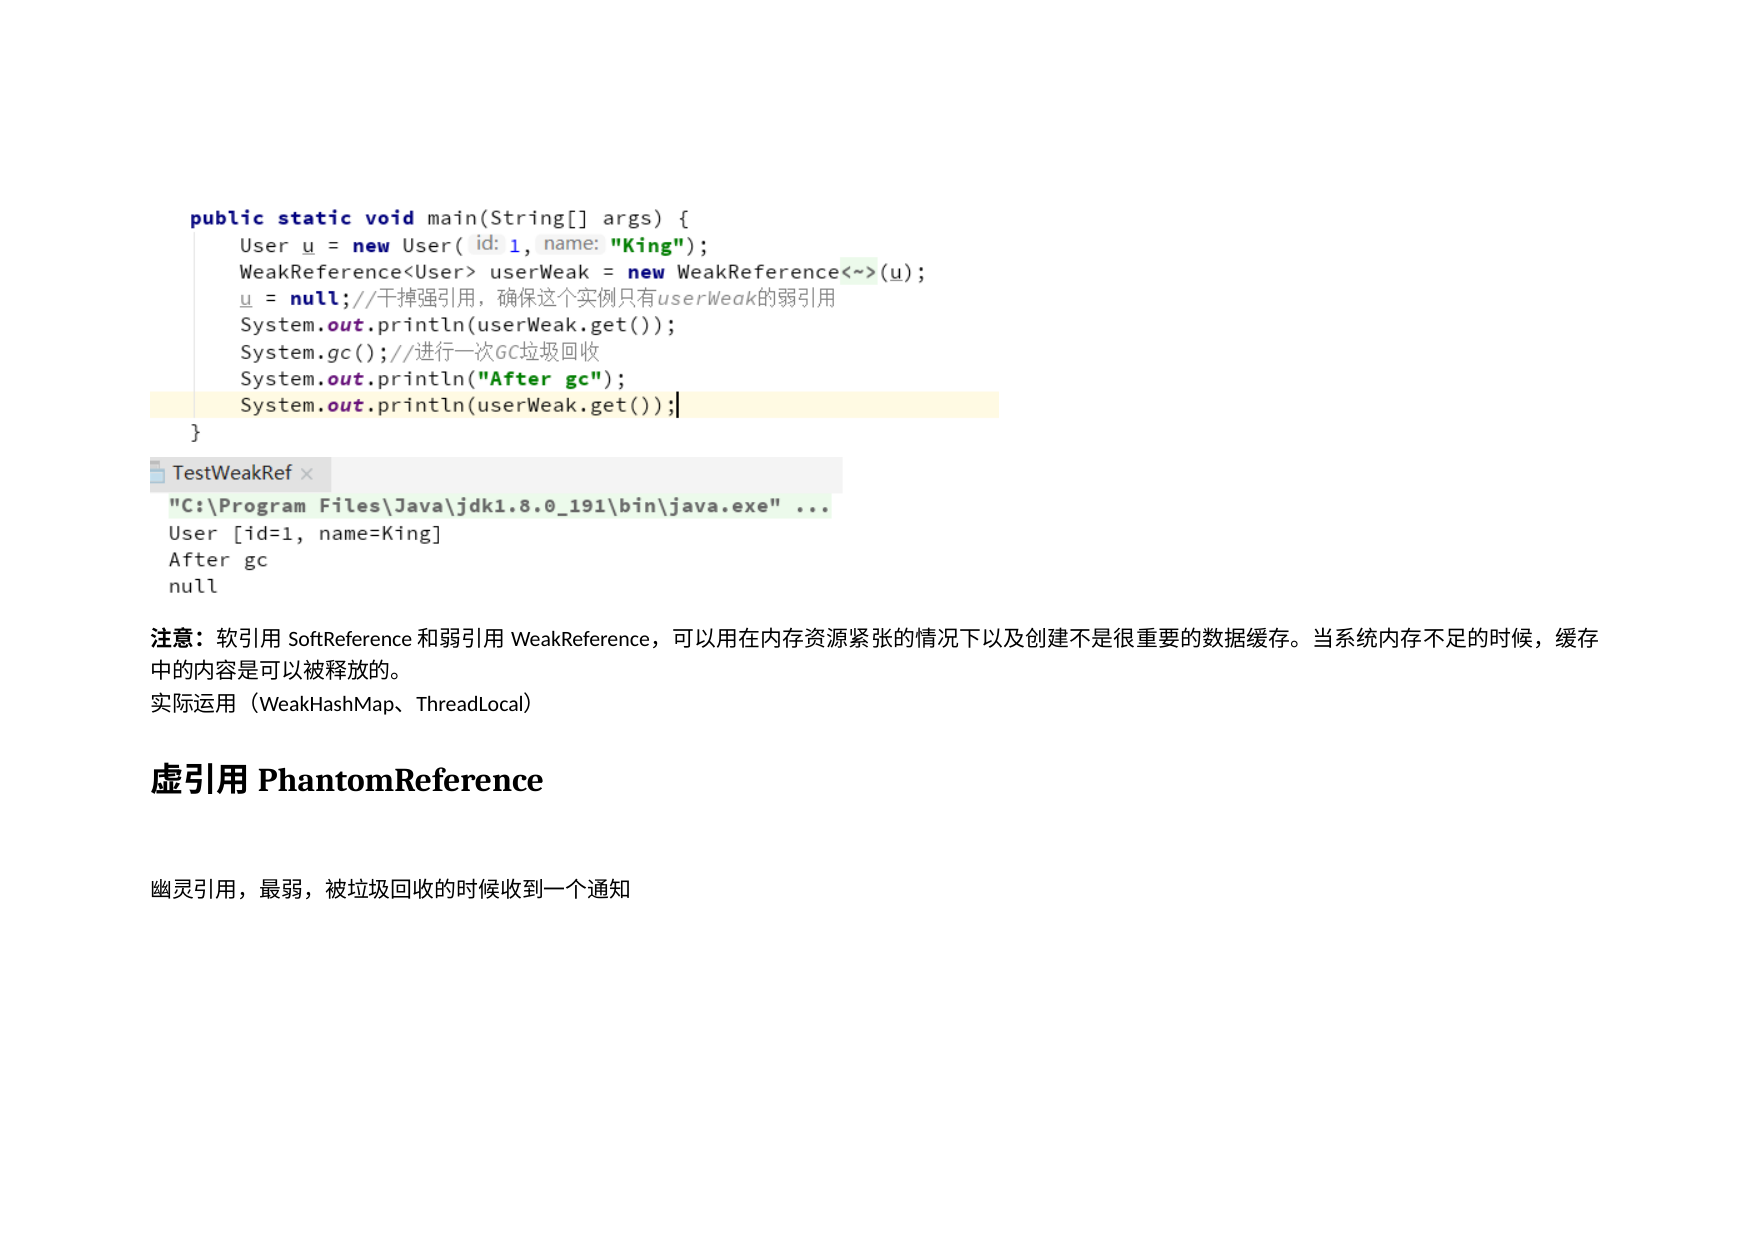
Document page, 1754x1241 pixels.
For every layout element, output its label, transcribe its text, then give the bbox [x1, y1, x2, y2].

subtitle 虚引用 PhantomReference [150, 745, 1604, 810]
text 注意：软引用 SoftReference和弱引用 WeakReference，可以用在内存资源紧张的情况下以及创建不是很重要的数据缓存。当系统内存不足的时候，缓存中的内容是可以被释放的。 [150, 620, 1604, 685]
text 幽灵引用，最弱，被垃圾回收的时候收到一个通知 [150, 872, 1604, 904]
text 实际运用（WeakHashMap、ThreadLocal） [150, 685, 1604, 718]
picture [150, 197, 999, 618]
